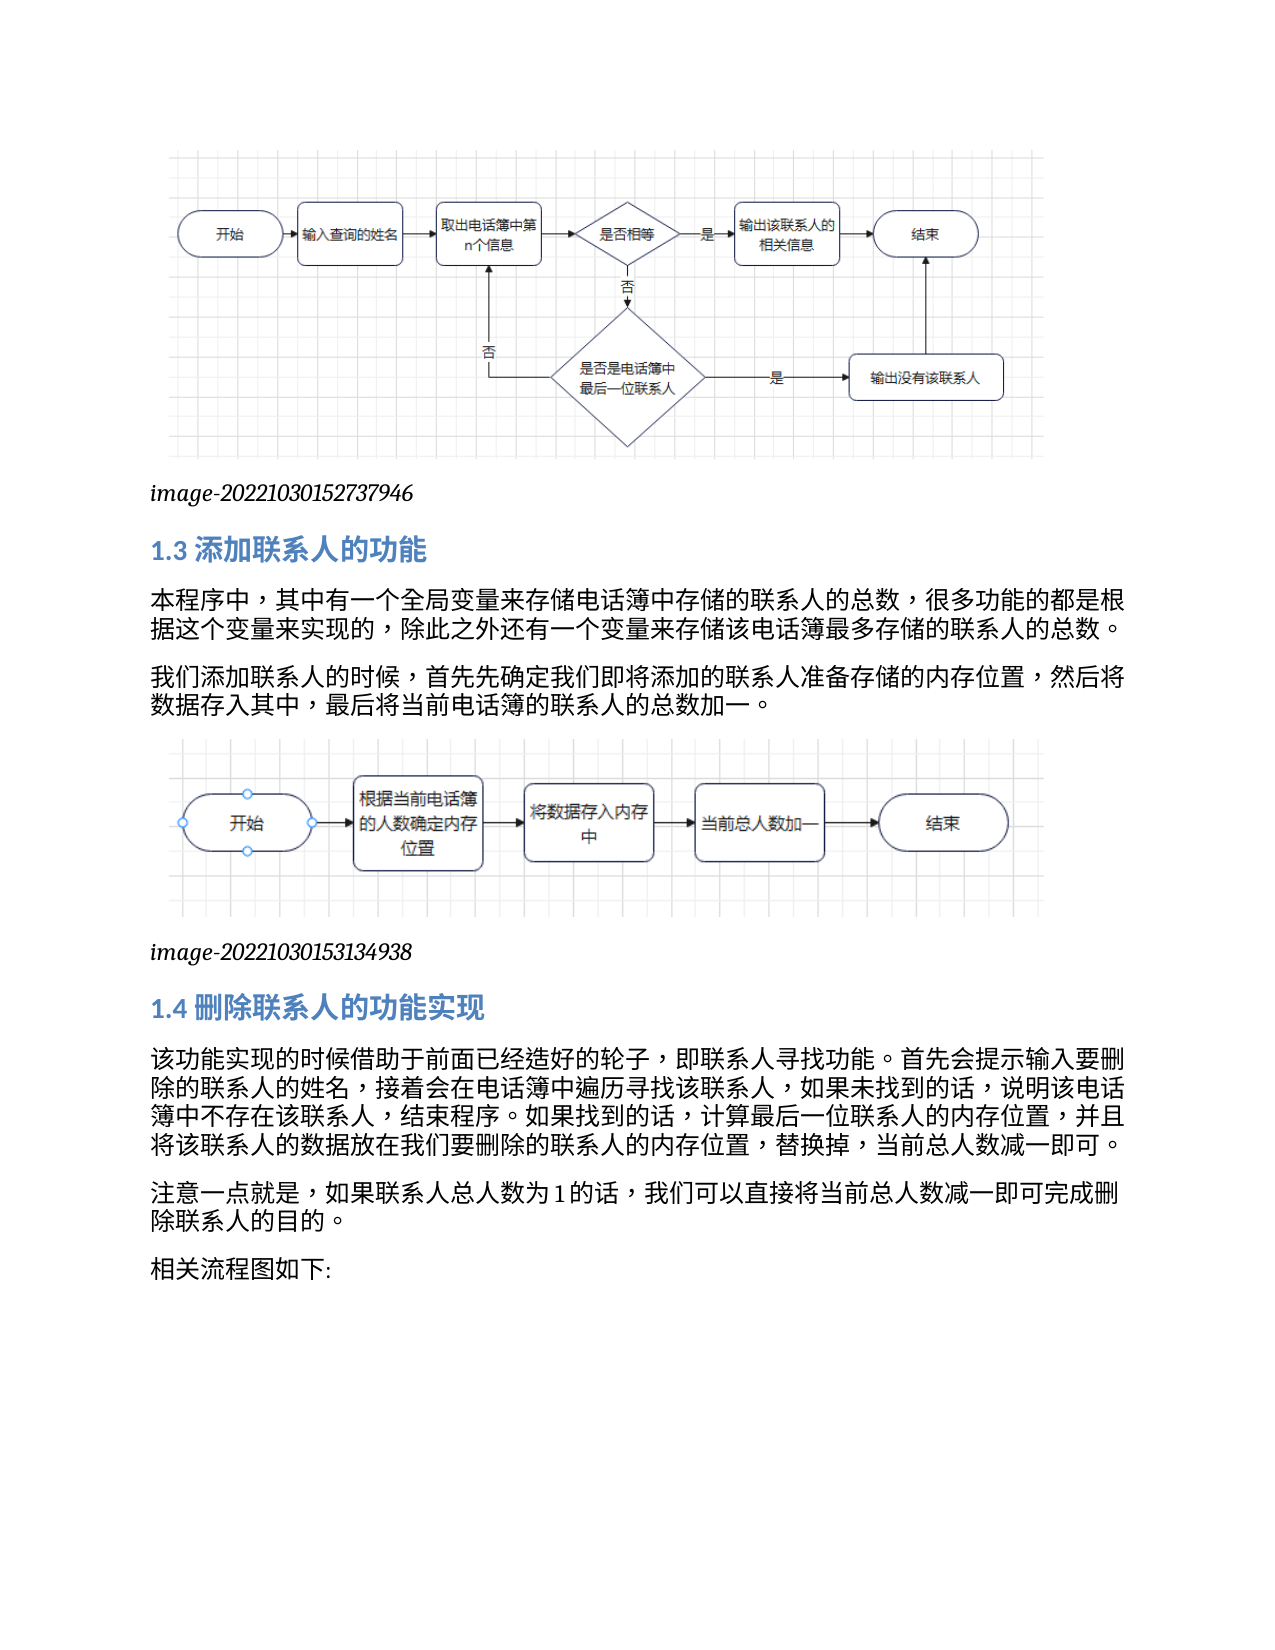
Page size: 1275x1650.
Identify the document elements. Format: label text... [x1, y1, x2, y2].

picture [168, 150, 1044, 459]
text 本程序中，其中有一个全局变量来存储电话簿中存储的联系人的总数，很多功能的都是根据这个变量来实现的，除此之外还有一个变量来存储该电话簿最多存储的联系人的总数。 [150, 587, 1125, 645]
text 该功能实现的时候借助于前面已经造好的轮子，即联系人寻找功能。首先会提示输入要删除的联系人的姓名，接着会在电话簿中遍历寻找该联系人，如果未找到的话，说明该电话簿中不存在该联系人，结束程序。如果找到的话，计算最后一位联系人的内存位置，并且将该联系人的数据放在我们要删除的联系人的内存位置，替换掉，当前总人数减一即可。 [150, 1046, 1125, 1161]
text image-20221030153134938 [150, 938, 1125, 966]
subtitle 1.3 添加联系人的功能 [150, 529, 1125, 568]
text image-20221030152737946 [150, 479, 1125, 508]
text 相关流程图如下: [150, 1256, 1125, 1284]
subtitle 1.4 删除联系人的功能实现 [150, 987, 1125, 1027]
text 注意一点就是，如果联系人总人数为1的话，我们可以直接将当前总人数减一即可完成删除联系人的目的。 [150, 1179, 1125, 1237]
picture [168, 739, 1044, 917]
text 我们添加联系人的时候，首先先确定我们即将添加的联系人准备存储的内存位置，然后将数据存入其中，最后将当前电话簿的联系人的总数加一。 [150, 663, 1125, 721]
